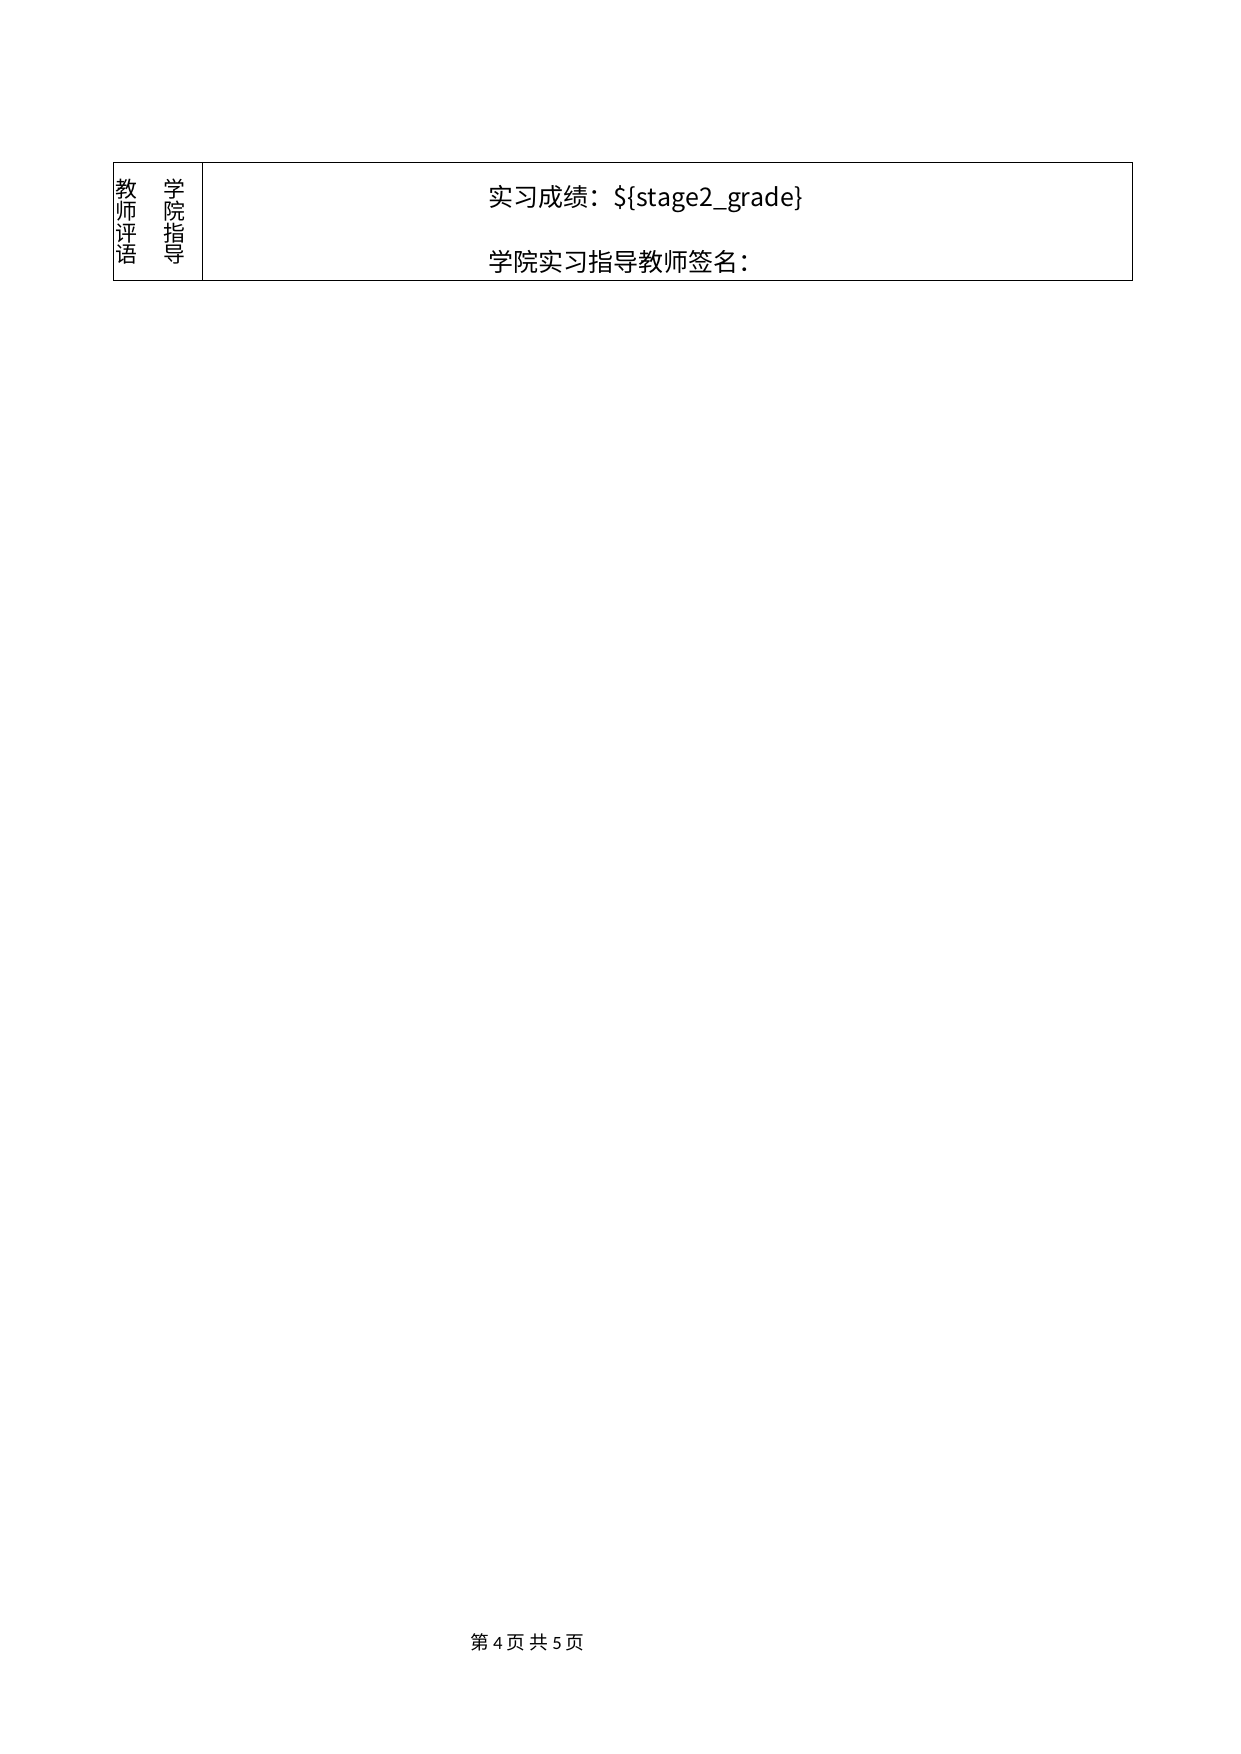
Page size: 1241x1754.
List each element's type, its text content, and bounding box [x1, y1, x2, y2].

table_cell 第二阶段成绩评定 学院指导教师评语及 [114, 163, 202, 280]
table_cell 实习成绩：${stage2_grade} 学院实习指导教师签名： 年 月 日 [203, 163, 1132, 280]
